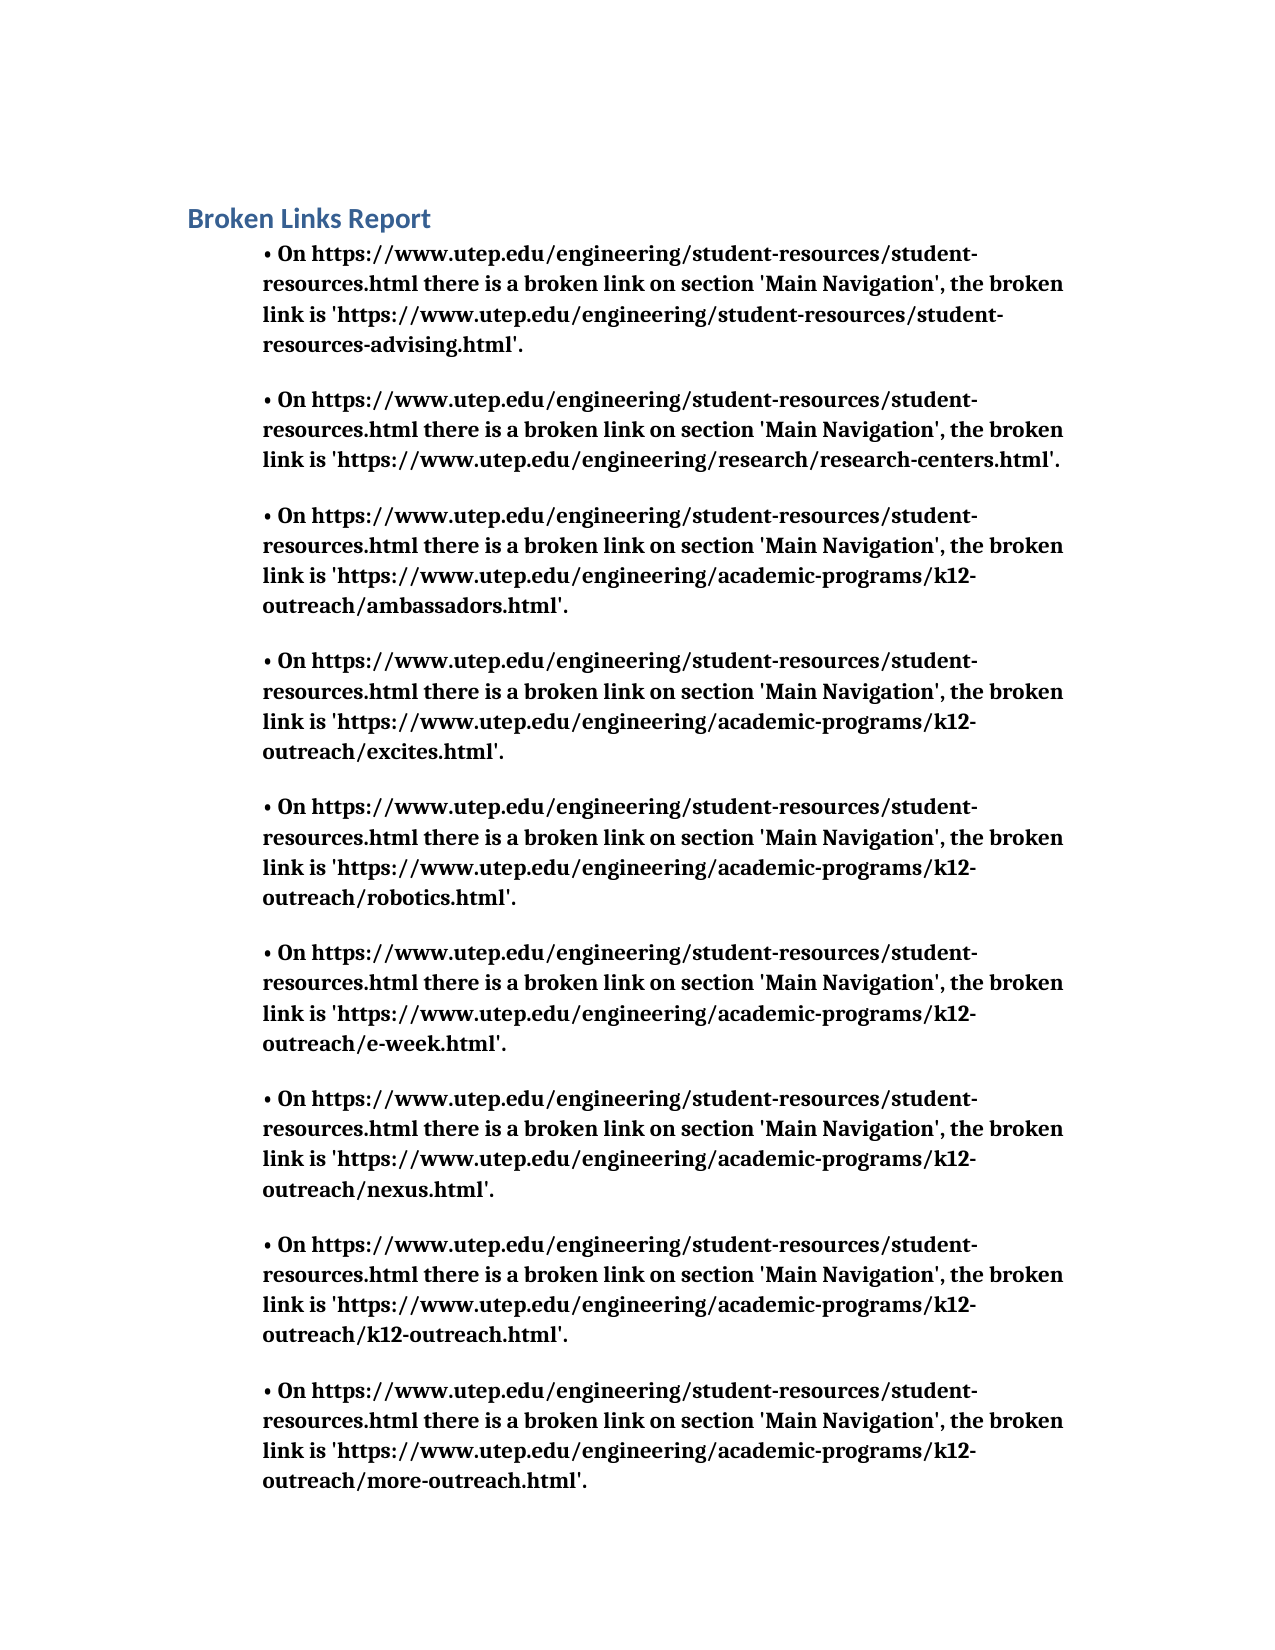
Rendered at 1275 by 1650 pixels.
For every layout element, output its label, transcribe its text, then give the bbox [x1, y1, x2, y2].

subtitle Broken Links Report [187, 200, 1087, 236]
text • On https://www.utep.edu/engineering/student-resources/student-resources.html there is a broken link on section 'Main Navigation', the broken link is 'https://www.utep.edu/engineering/academic-programs/k12-outreach/more-outreach.html'. [262, 1377, 1087, 1494]
text • On https://www.utep.edu/engineering/student-resources/student-resources.html there is a broken link on section 'Main Navigation', the broken link is 'https://www.utep.edu/engineering/research/research-centers.html'. [262, 387, 1087, 473]
text • On https://www.utep.edu/engineering/student-resources/student-resources.html there is a broken link on section 'Main Navigation', the broken link is 'https://www.utep.edu/engineering/academic-programs/k12-outreach/excites.html'. [262, 648, 1087, 765]
text • On https://www.utep.edu/engineering/student-resources/student-resources.html there is a broken link on section 'Main Navigation', the broken link is 'https://www.utep.edu/engineering/academic-programs/k12-outreach/robotics.html'. [262, 794, 1087, 911]
text • On https://www.utep.edu/engineering/student-resources/student-resources.html there is a broken link on section 'Main Navigation', the broken link is 'https://www.utep.edu/engineering/academic-programs/k12-outreach/nexus.html'. [262, 1086, 1087, 1203]
text • On https://www.utep.edu/engineering/student-resources/student-resources.html there is a broken link on section 'Main Navigation', the broken link is 'https://www.utep.edu/engineering/academic-programs/k12-outreach/ambassadors.html'. [262, 502, 1087, 619]
text • On https://www.utep.edu/engineering/student-resources/student-resources.html there is a broken link on section 'Main Navigation', the broken link is 'https://www.utep.edu/engineering/academic-programs/k12-outreach/e-week.html'. [262, 940, 1087, 1057]
text • On https://www.utep.edu/engineering/student-resources/student-resources.html there is a broken link on section 'Main Navigation', the broken link is 'https://www.utep.edu/engineering/academic-programs/k12-outreach/k12-outreach.html'. [262, 1232, 1087, 1348]
text • On https://www.utep.edu/engineering/student-resources/student-resources.html there is a broken link on section 'Main Navigation', the broken link is 'https://www.utep.edu/engineering/student-resources/student-resources-advising.html'. [262, 241, 1087, 358]
